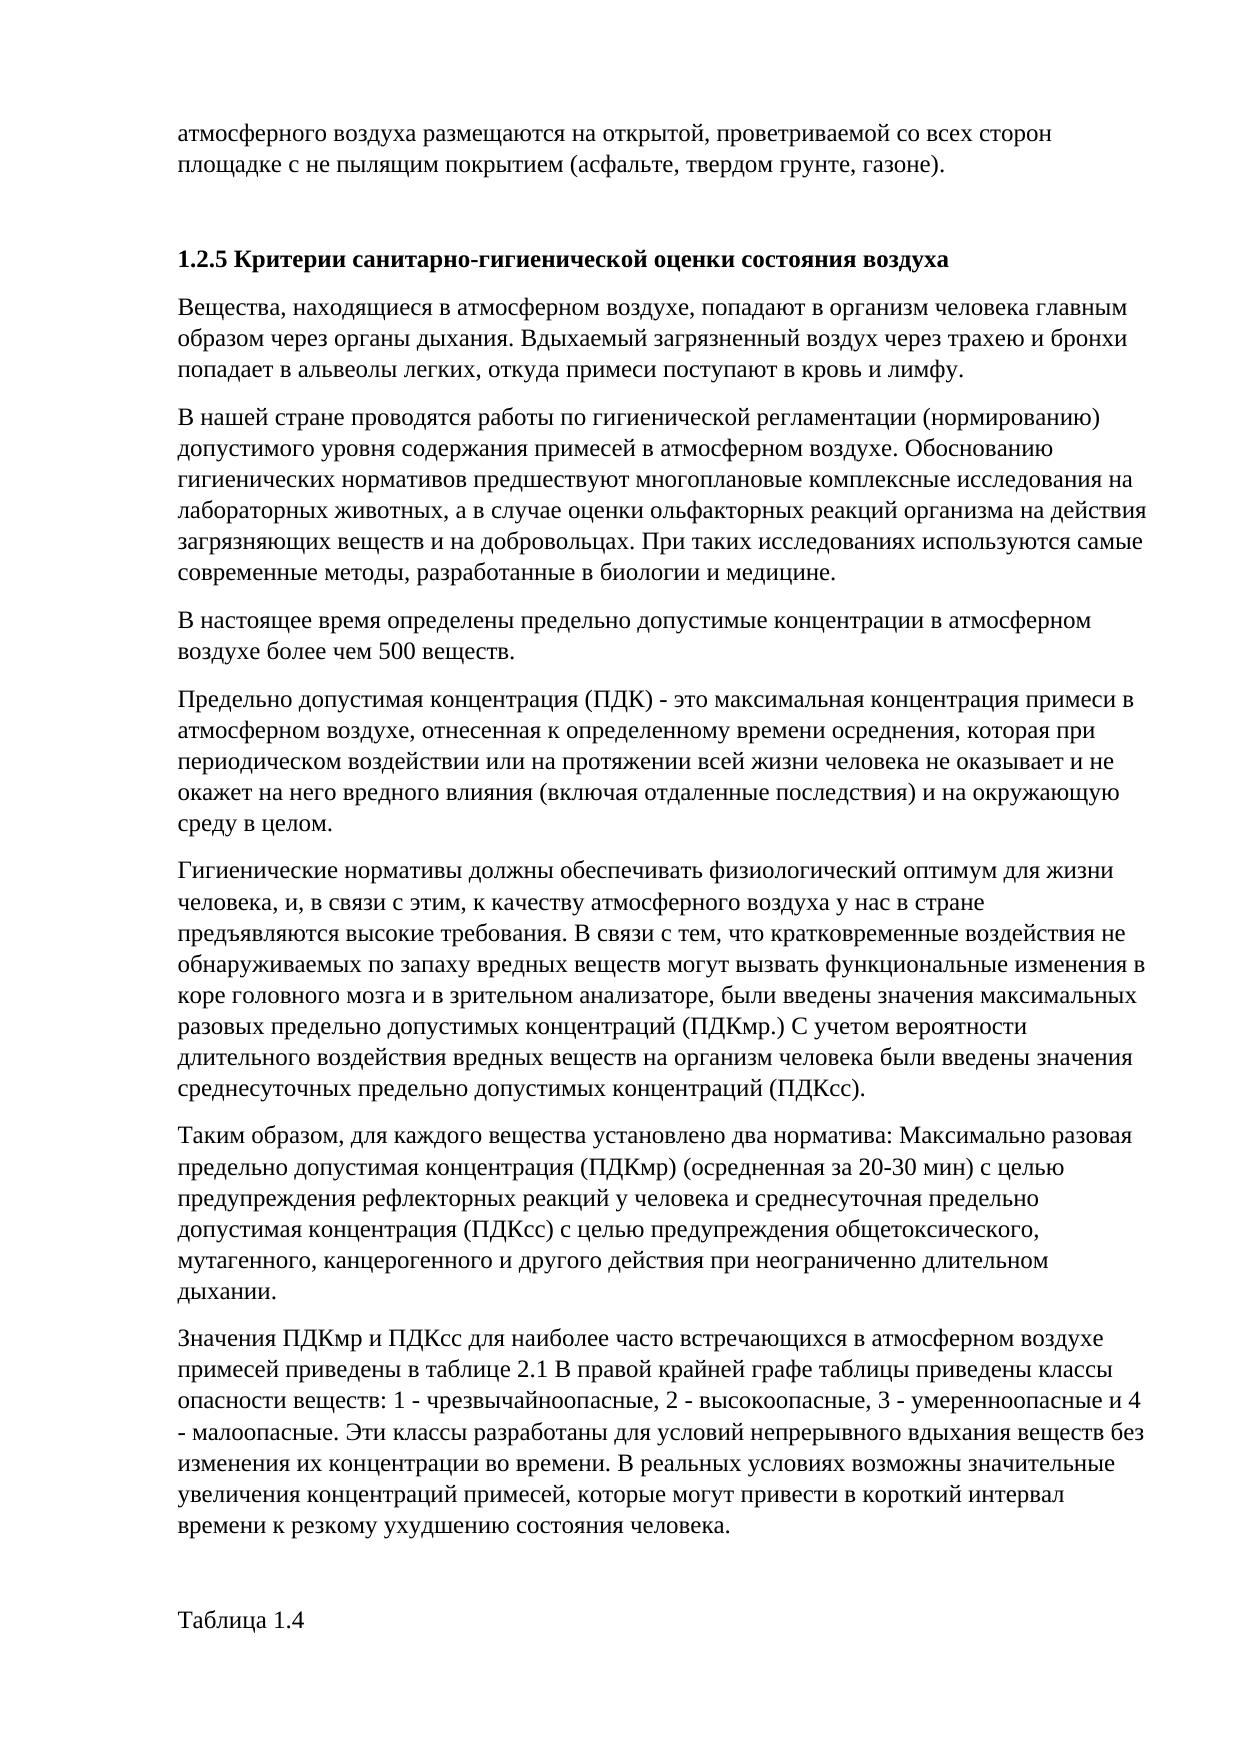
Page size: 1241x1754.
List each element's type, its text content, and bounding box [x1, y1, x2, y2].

text Вещества, находящиеся в атмосферном воздухе, попадают в организм человека главным образом через органы дыхания. Вдыхаемый загрязненный воздух через трахею и бронхи попадает в альвеолы легких, откуда примеси поступают в кровь и лимфу. [177, 292, 1152, 383]
text Таким образом, для каждого вещества установлено два норматива: Максимально разовая предельно допустимая концентрация (ПДКмр) (осредненная за 20-30 мин) с целью предупреждения рефлекторных реакций у человека и среднесуточная предельно допустимая концентрация (ПДКсс) с целью предупреждения общетоксического, мутагенного, канцерогенного и другого действия при неограниченно длительном дыхании. [177, 1121, 1152, 1304]
text Гигиенические нормативы должны обеспечивать физиологический оптимум для жизни человека, и, в связи с этим, к качеству атмосферного воздуха у нас в стране предъявляются высокие требования. В связи с тем, что кратковременные воздействия не обнаруживаемых по запаху вредных веществ могут вызвать функциональные изменения в коре головного мозга и в зрительном анализаторе, были введены значения максимальных разовых предельно допустимых концентраций (ПДКмр.) С учетом вероятности длительного воздействия вредных веществ на организм человека были введены значения среднесуточных предельно допустимых концентраций (ПДКсс). [177, 856, 1152, 1102]
text В нашей стране проводятся работы по гигиенической регламентации (нормированию) допустимого уровня содержания примесей в атмосферном воздухе. Обоснованию гигиенических нормативов предшествуют многоплановые комплексные исследования на лабораторных животных, а в случае оценки ольфакторных реакций организма на действия загрязняющих веществ и на добровольцах. При таких исследованиях используются самые современные методы, разработанные в биологии и медицине. [177, 402, 1152, 586]
text В настоящее время определены предельно допустимые концентрации в атмосферном воздухе более чем 500 веществ. [177, 605, 1152, 665]
text Таблица 1.4 [177, 1605, 1152, 1634]
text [177, 118, 1152, 178]
text Предельно допустимая концентрация (ПДК) - это максимальная концентрация примеси в атмосферном воздухе, отнесенная к определенному времени осреднения, которая при периодическом воздействии или на протяжении всей жизни человека не оказывает и не окажет на него вредного влияния (включая отдаленные последствия) и на окружающую среду в целом. [177, 684, 1152, 837]
text 1.2.5 Критерии санитарно-гигиенической оценки состояния воздуха [177, 244, 1152, 273]
text Значения ПДКмр и ПДКсс для наиболее часто встречающихся в атмосферном воздухе примесей приведены в таблице 2.1 В правой крайней графе таблицы приведены классы опасности веществ: 1 - чрезвычайноопасные, 2 - высокоопасные, 3 - умеренноопасные и 4 - малоопасные. Эти классы разработаны для условий непрерывного вдыхания веществ без изменения их концентрации во времени. В реальных условиях возможны значительные увеличения концентраций примесей, которые могут привести в короткий интервал времени к резкому ухудшению состояния человека. [177, 1323, 1152, 1538]
